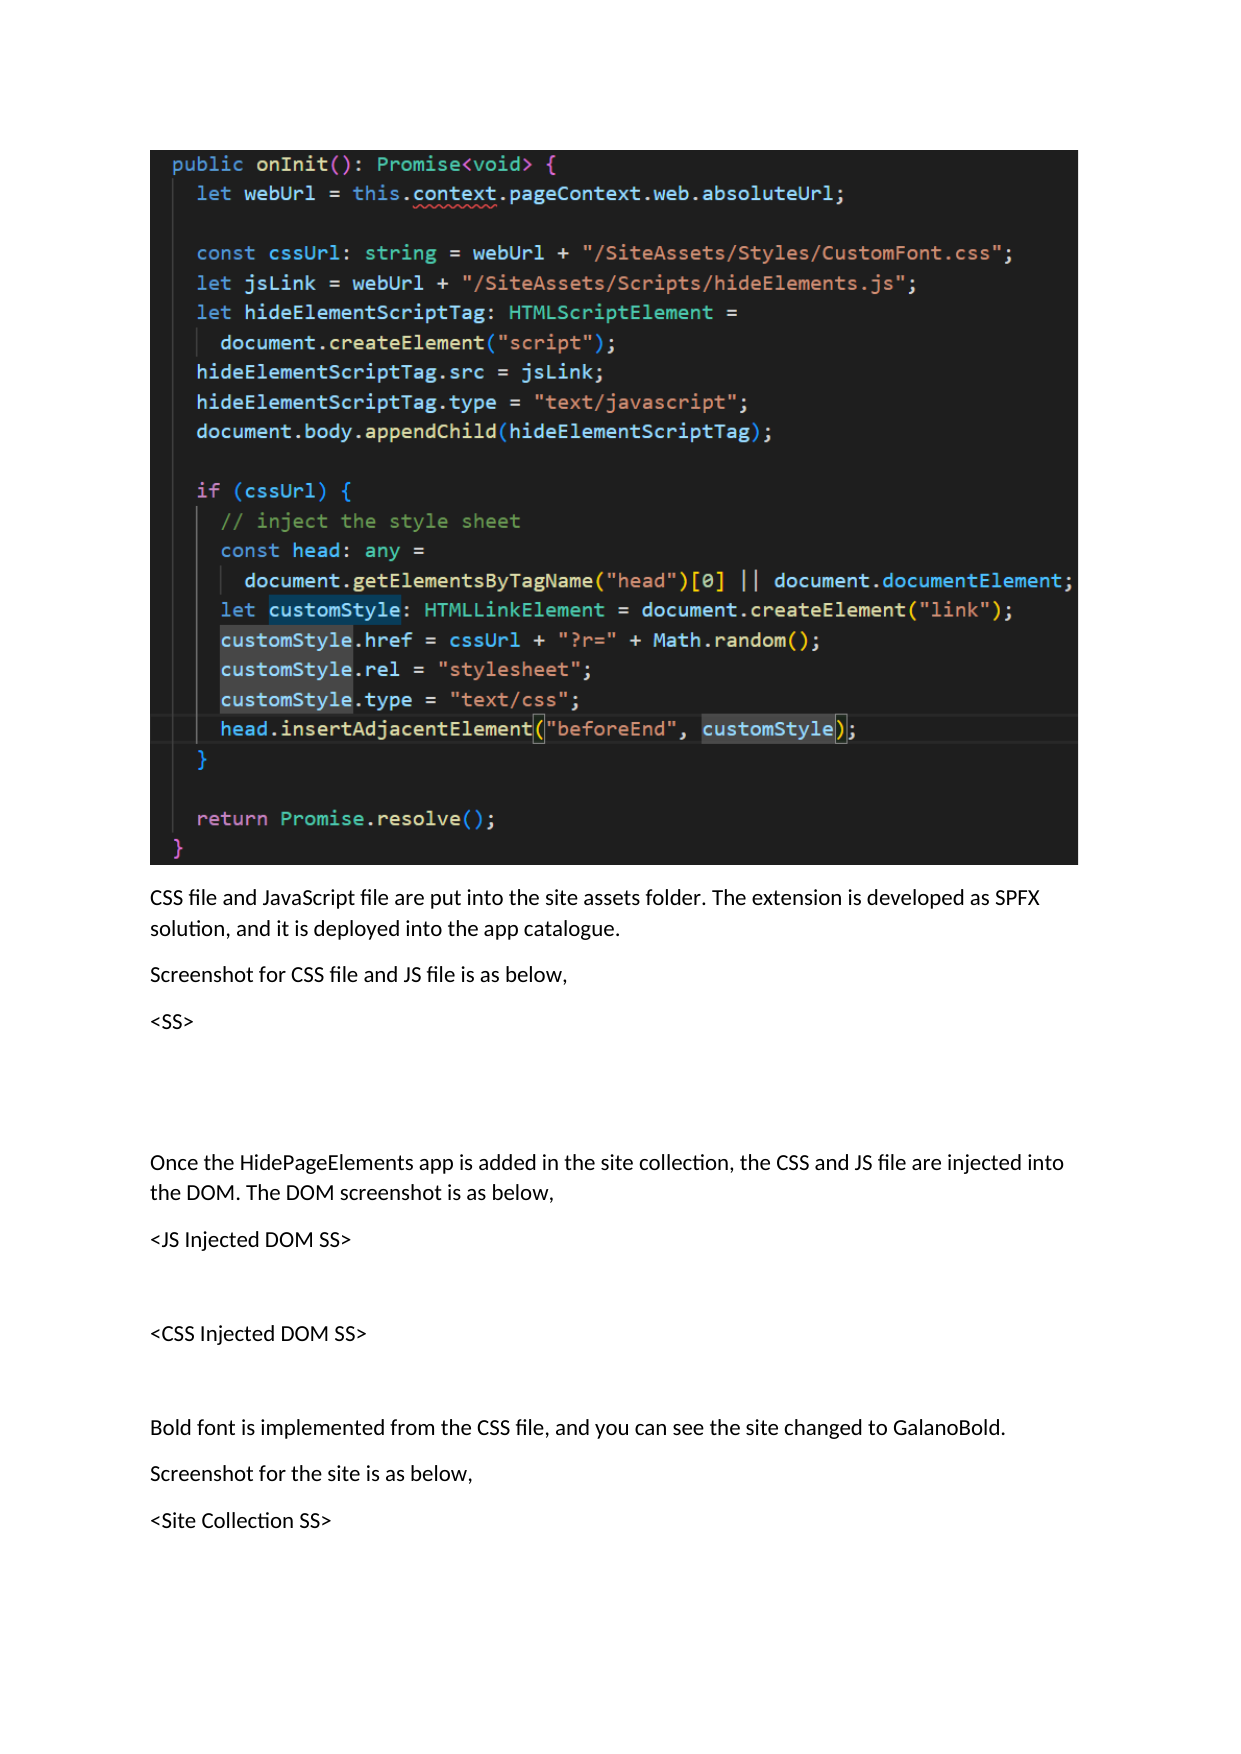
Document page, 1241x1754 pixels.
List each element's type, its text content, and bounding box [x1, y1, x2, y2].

text Screenshot for the site is as below, [150, 1459, 1090, 1487]
text <SS> [150, 1007, 1090, 1035]
text <Site Collection SS> [150, 1506, 1090, 1534]
text Once the HidePageElements app is added in the site collection, the CSS and JS file are injected into the DOM. The DOM screenshot is as below, [150, 1148, 1090, 1206]
text Screenshot for CSS file and JS file is as below, [150, 961, 1090, 988]
text <JS Injected DOM SS> [150, 1225, 1090, 1253]
text CSS file and JavaScript file are put into the site assets folder. The extension is developed as SPFX solution, and it is deployed into the app catalogue. [150, 883, 1090, 942]
text <CSS Injected DOM SS> [150, 1319, 1090, 1347]
text Bold font is implemented from the CSS file, and you can see the site changed to GalanoBold. [150, 1413, 1090, 1441]
